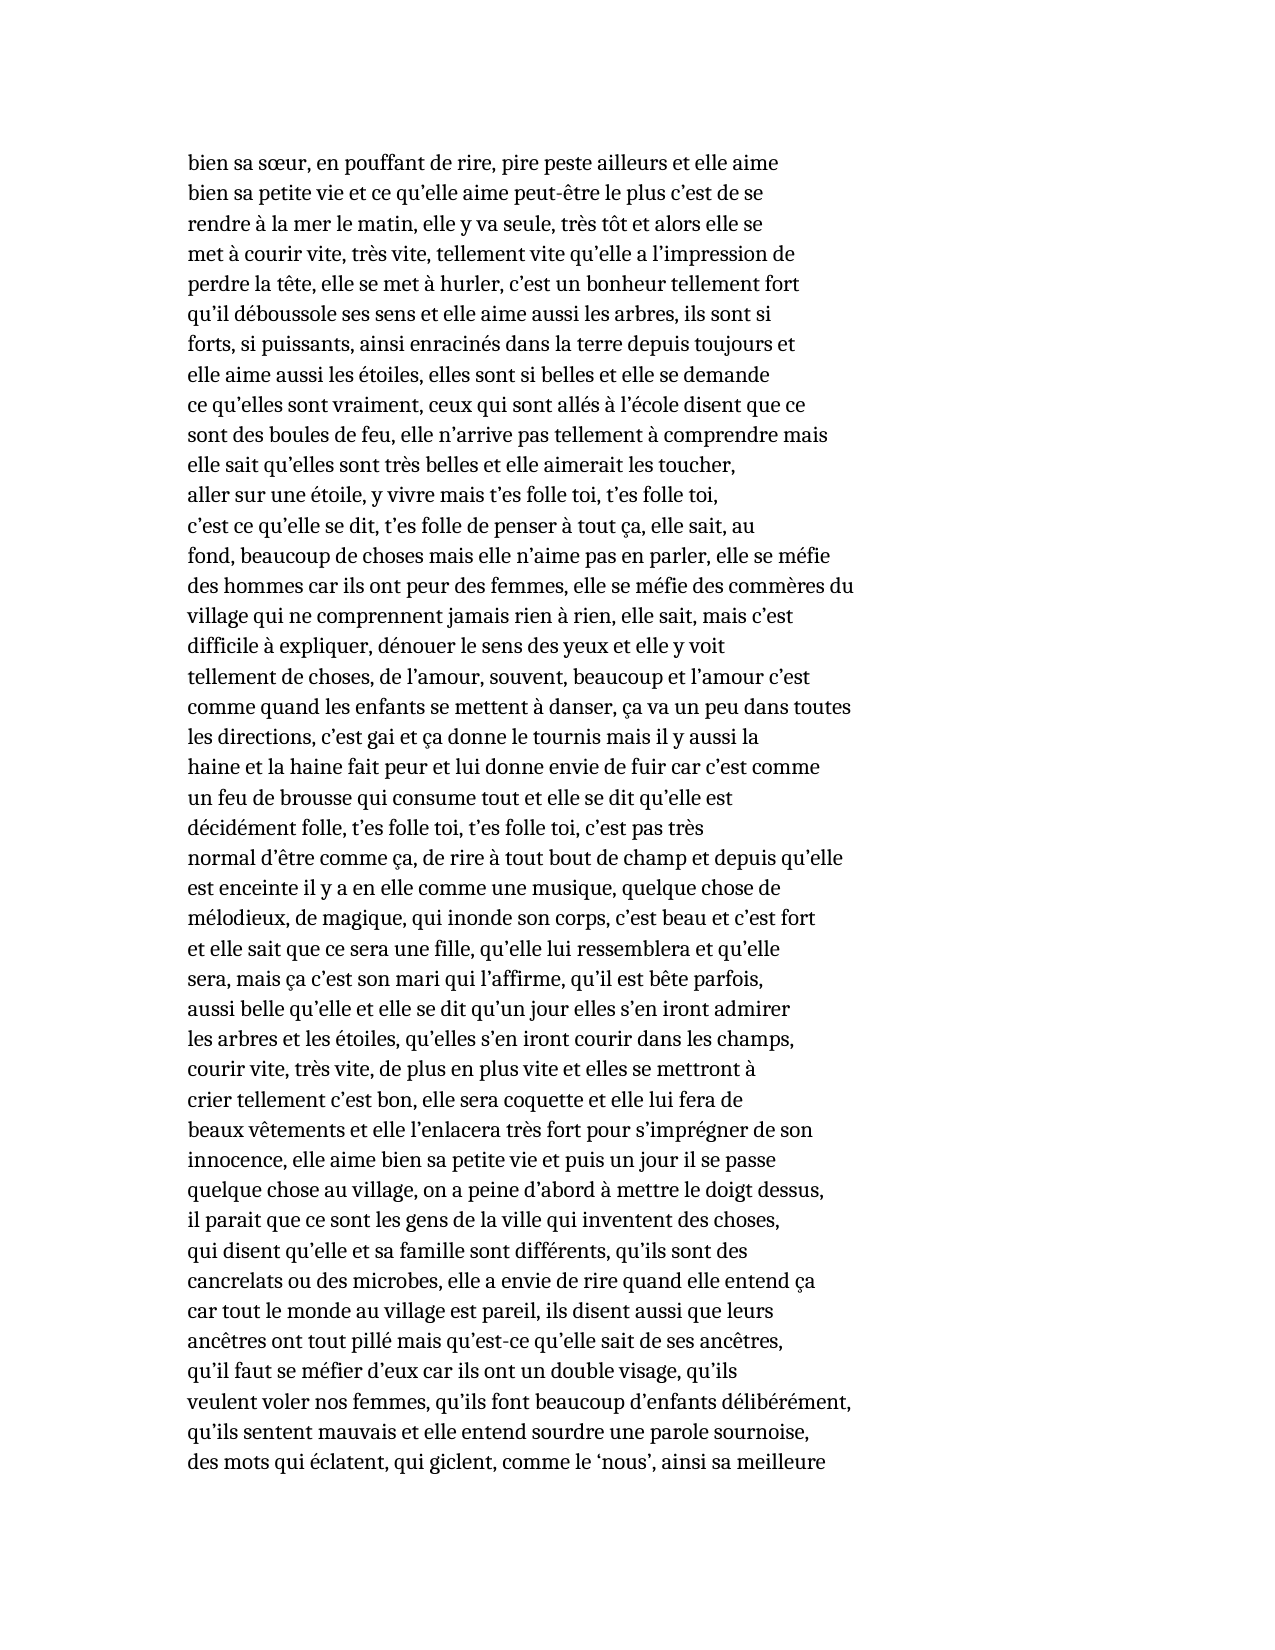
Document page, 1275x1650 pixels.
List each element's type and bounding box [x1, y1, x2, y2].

text [187, 150, 1087, 1475]
